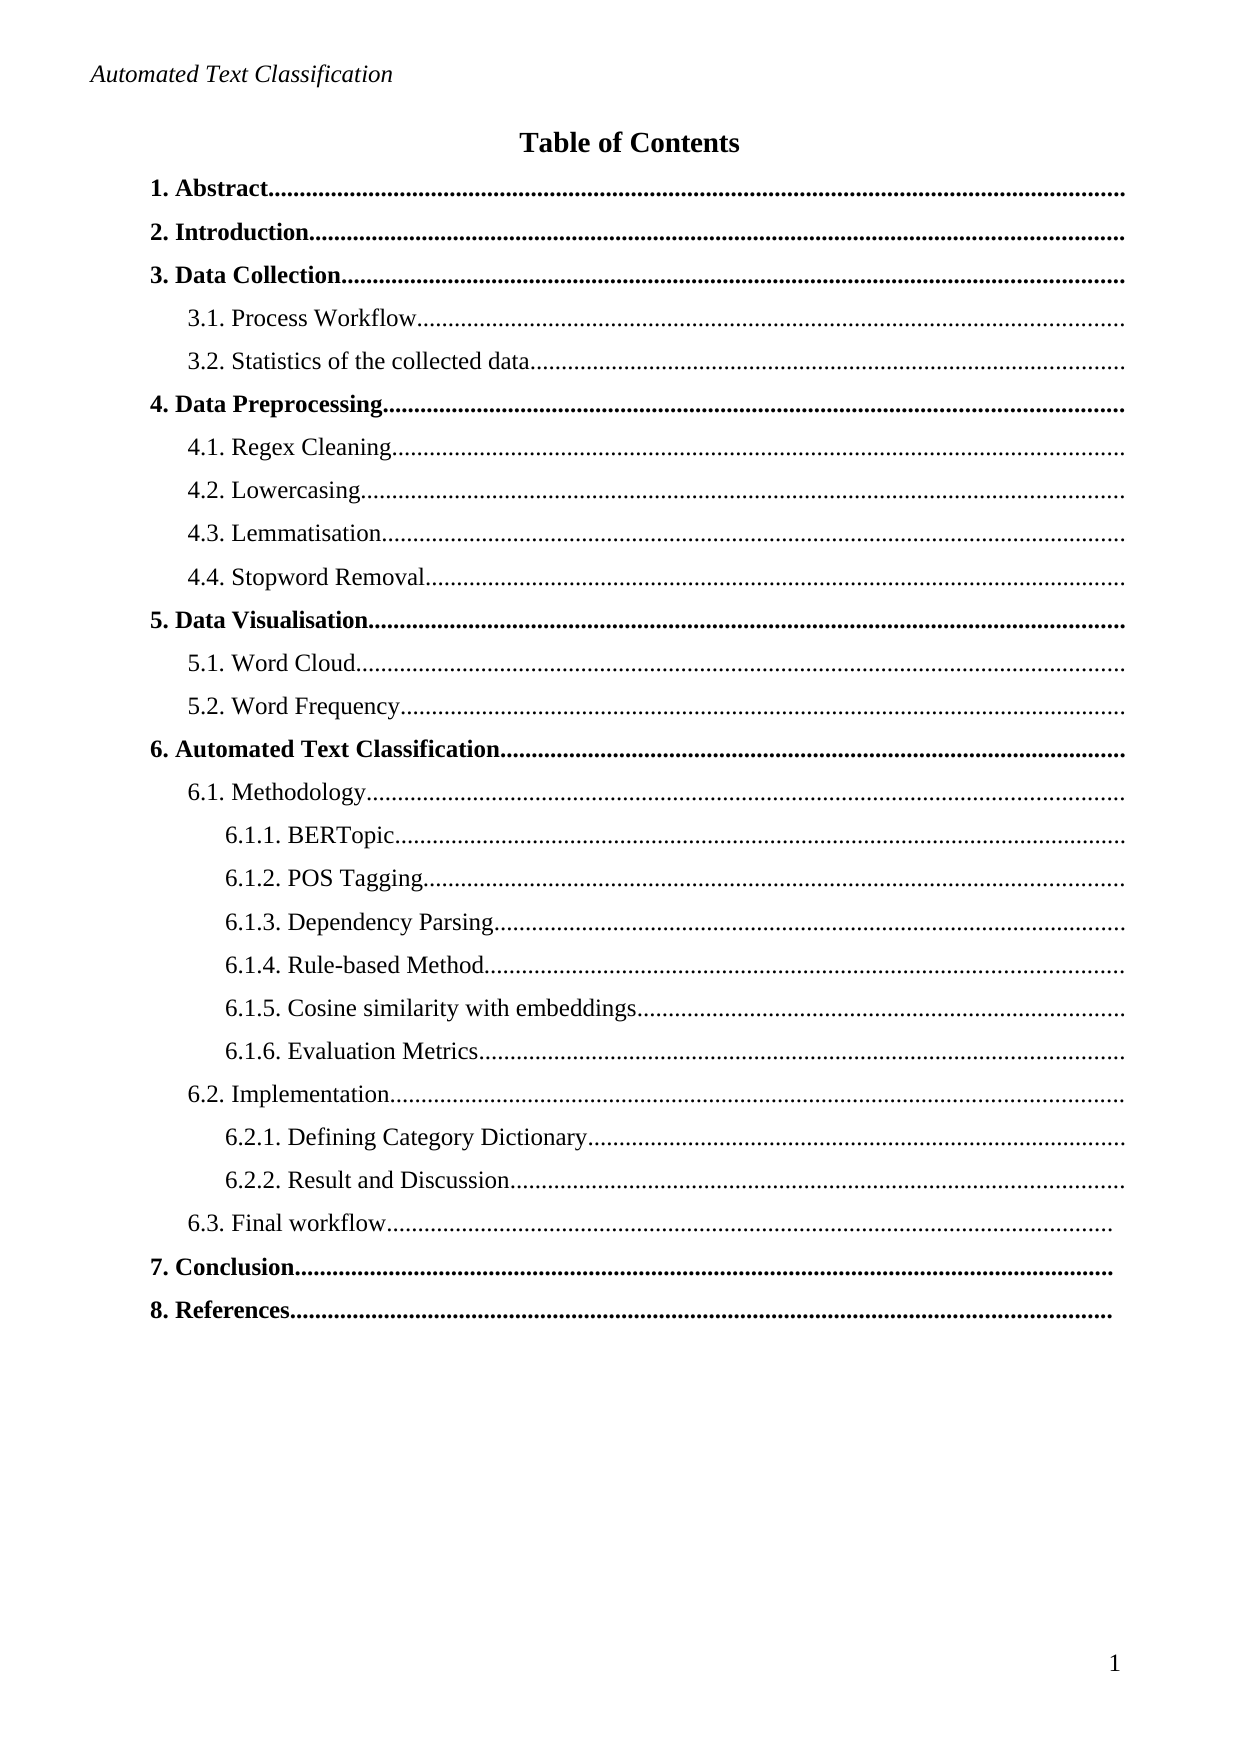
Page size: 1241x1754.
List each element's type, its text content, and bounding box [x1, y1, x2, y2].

text Table of Contents [237, 126, 1021, 159]
